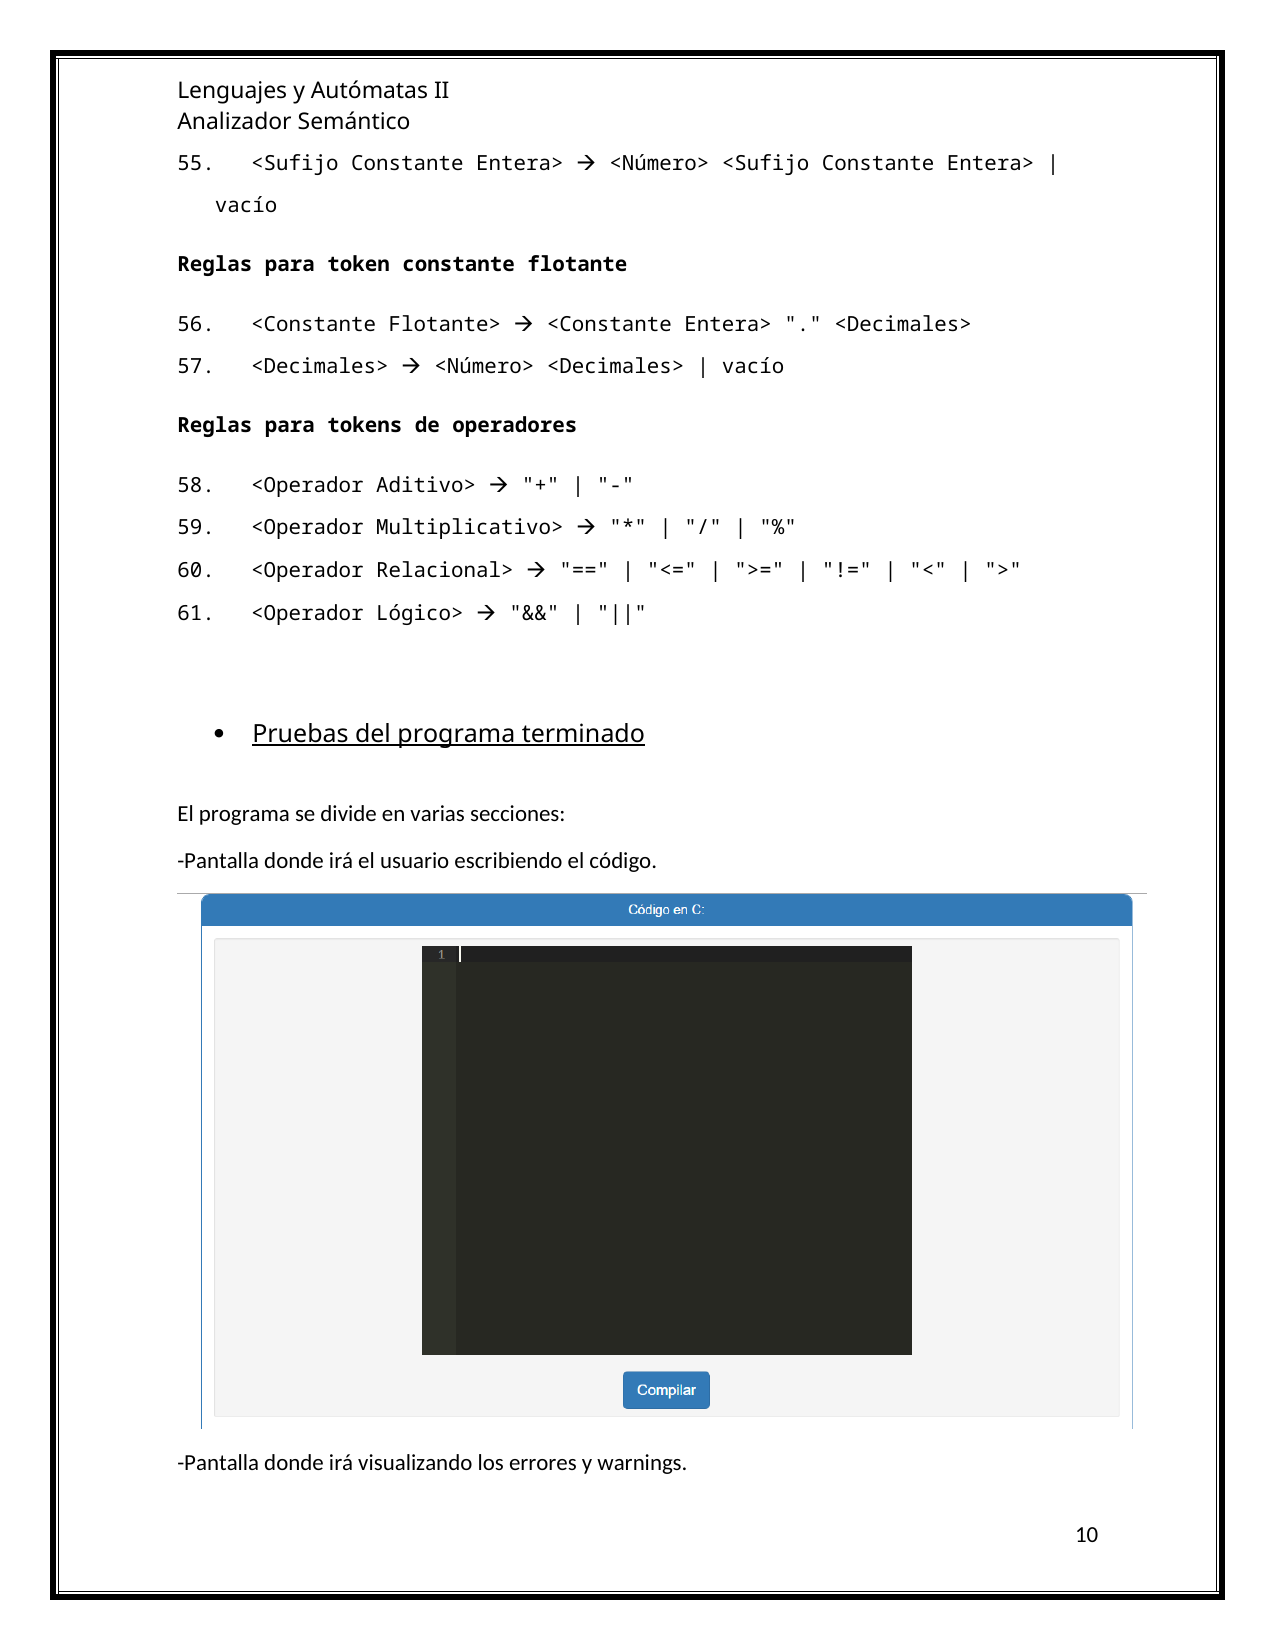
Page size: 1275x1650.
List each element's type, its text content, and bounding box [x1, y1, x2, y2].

list <Operador Aditivo> "+" | "-" [177, 470, 1098, 498]
picture [177, 893, 1147, 1429]
text Reglas para token constante flotante [177, 249, 1098, 278]
list <Operador Lógico> "&&" | "||" [177, 598, 1098, 626]
text -Pantalla donde irá el usuario escribiendo el código. [177, 846, 1098, 874]
list <Constante Flotante> <Constante Entera> "." <Decimales> [177, 309, 1098, 337]
list <Sufijo Constante Entera> <Número> <Sufijo Constante Entera> | vacío [177, 148, 1098, 219]
list <Operador Multiplicativo> "*" | "/" | "%" [177, 512, 1098, 541]
list <Operador Relacional> "==" | "<=" | ">=" | "!=" | "<" | ">" [177, 555, 1098, 583]
text Reglas para tokens de operadores [177, 411, 1098, 439]
text -Pantalla donde irá visualizando los errores y warnings. [177, 1448, 1098, 1476]
subtitle Pruebas del programa terminado [214, 716, 1098, 750]
list <Decimales> <Número> <Decimales> | vacío [177, 351, 1098, 380]
text El programa se divide en varias secciones: [177, 799, 1098, 827]
